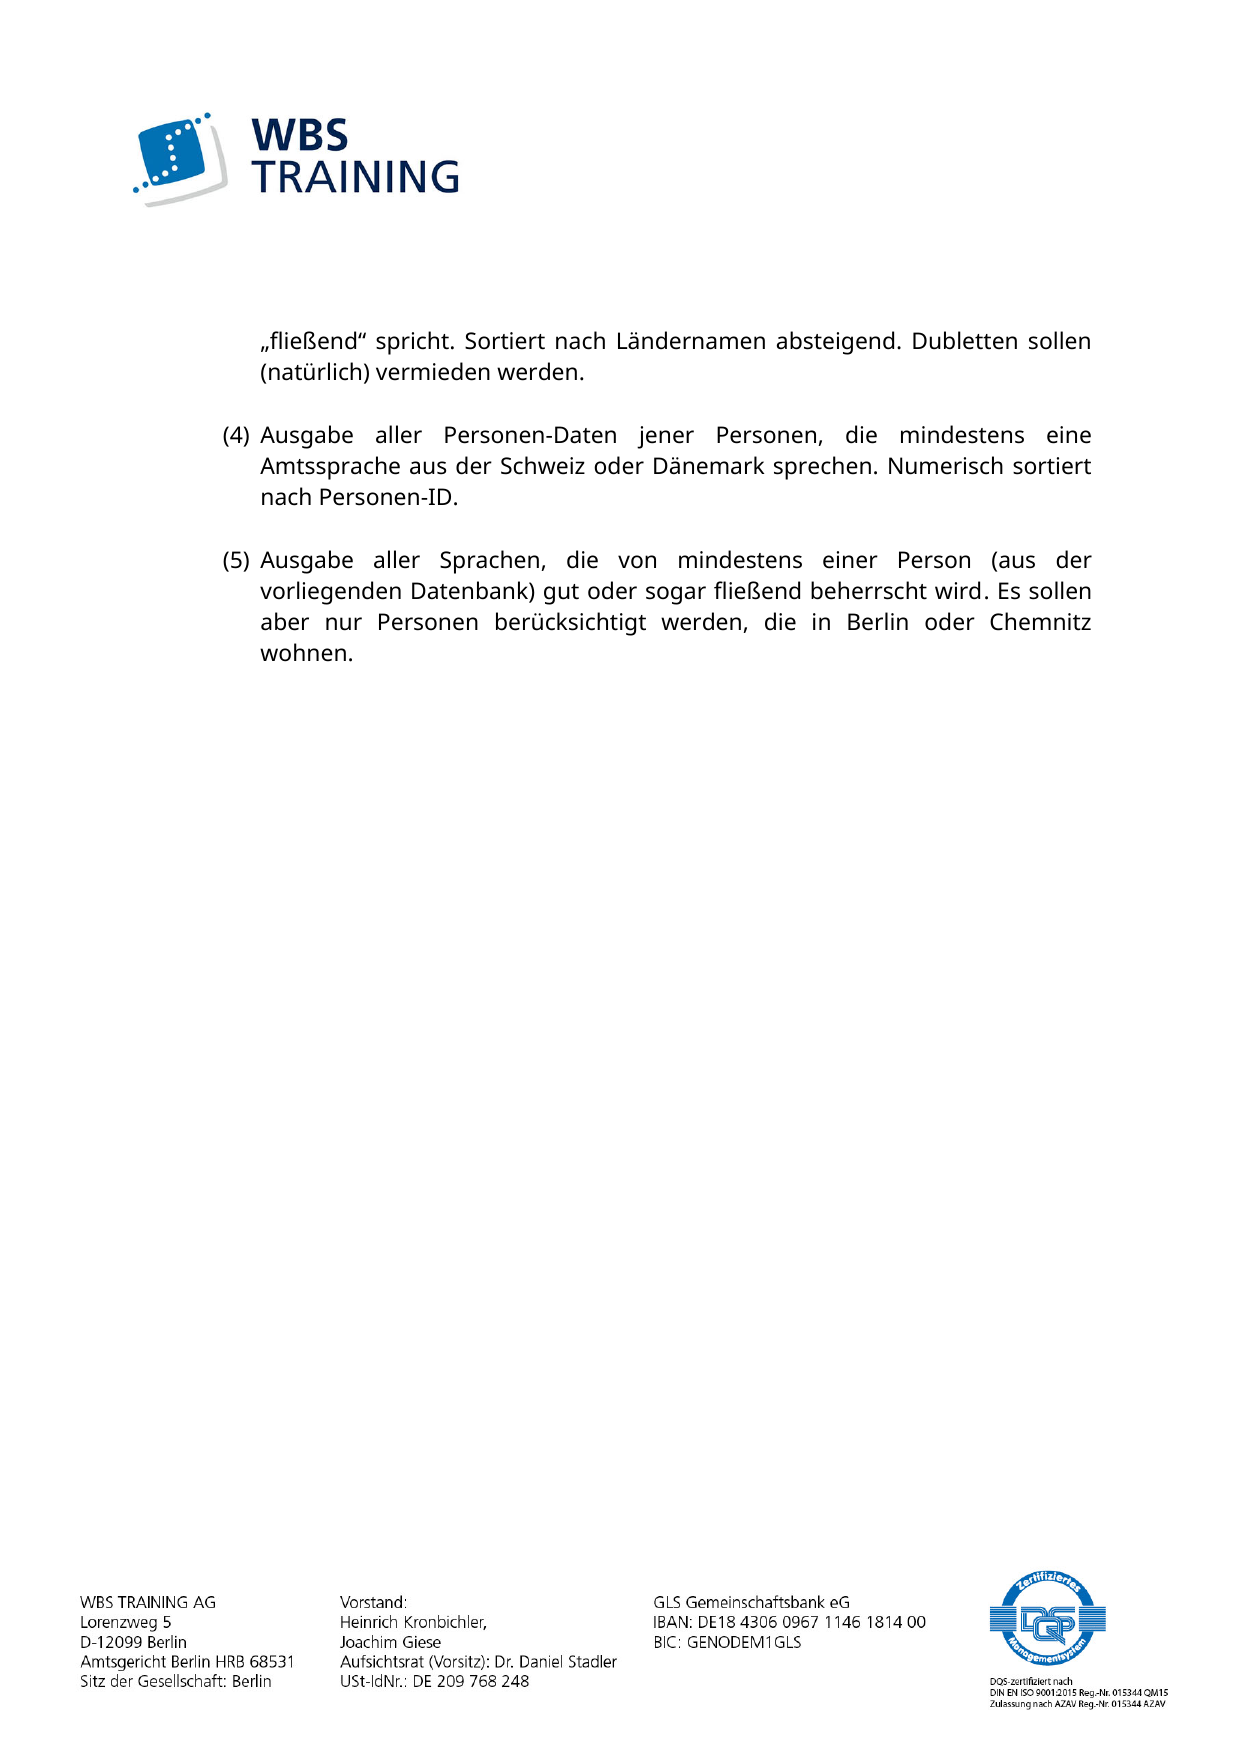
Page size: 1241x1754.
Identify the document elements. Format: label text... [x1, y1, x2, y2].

list Ausgabe aller Personen-Daten jener Personen, die mindestens eine Amtssprache aus der Schweiz oder Dänemark sprechen. Numerisch sortiert nach Personen-ID. [223, 419, 1092, 512]
picture [0, 0, 1236, 263]
list Ausgabe aller Sprachen, die von mindestens einer Person (aus der vorliegenden Datenbank) gut oder sogar fließend beherrscht wird. Es sollen aber nur Personen berücksichtigt werden, die in Berlin oder Chemnitz wohnen. [223, 544, 1092, 669]
picture [0, 1560, 1238, 1754]
